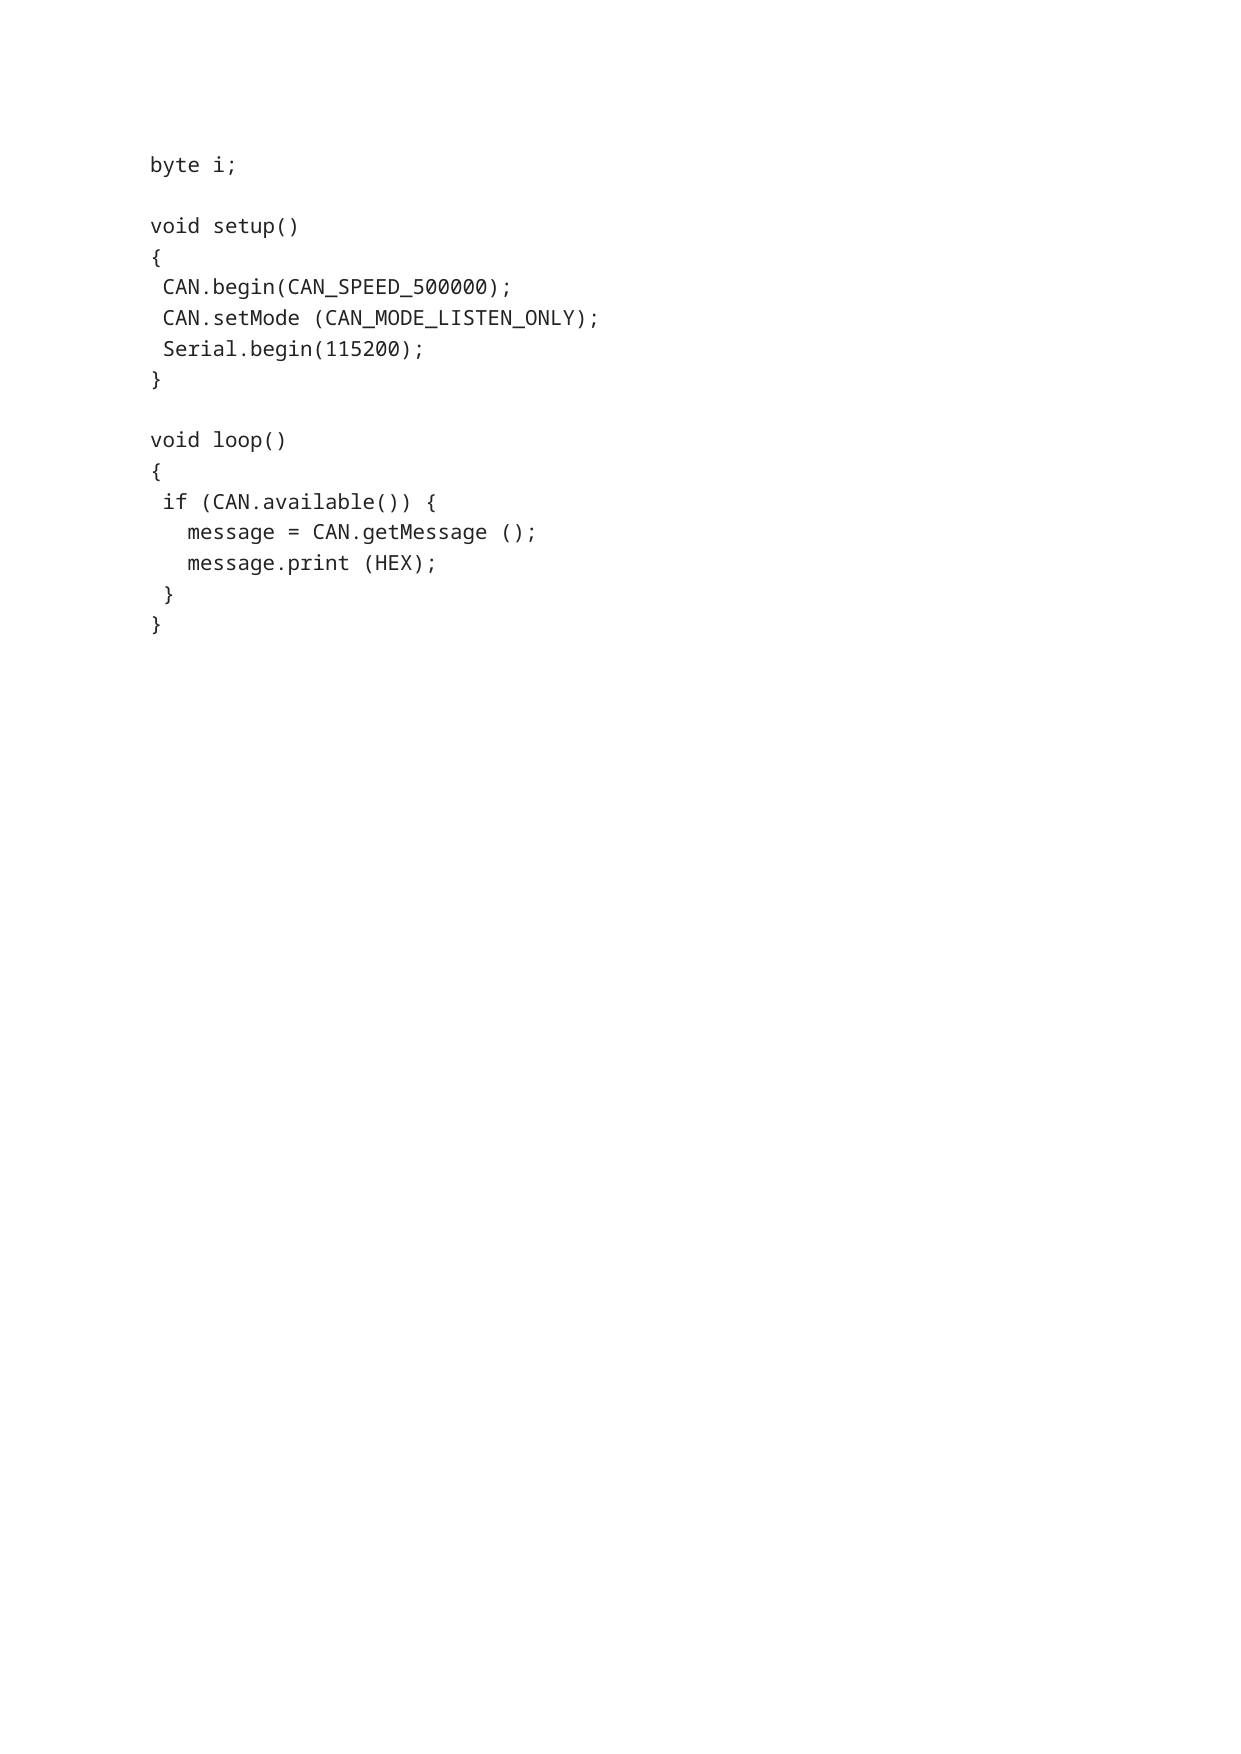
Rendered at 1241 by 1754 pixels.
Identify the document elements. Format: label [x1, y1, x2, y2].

text [150, 150, 1090, 638]
